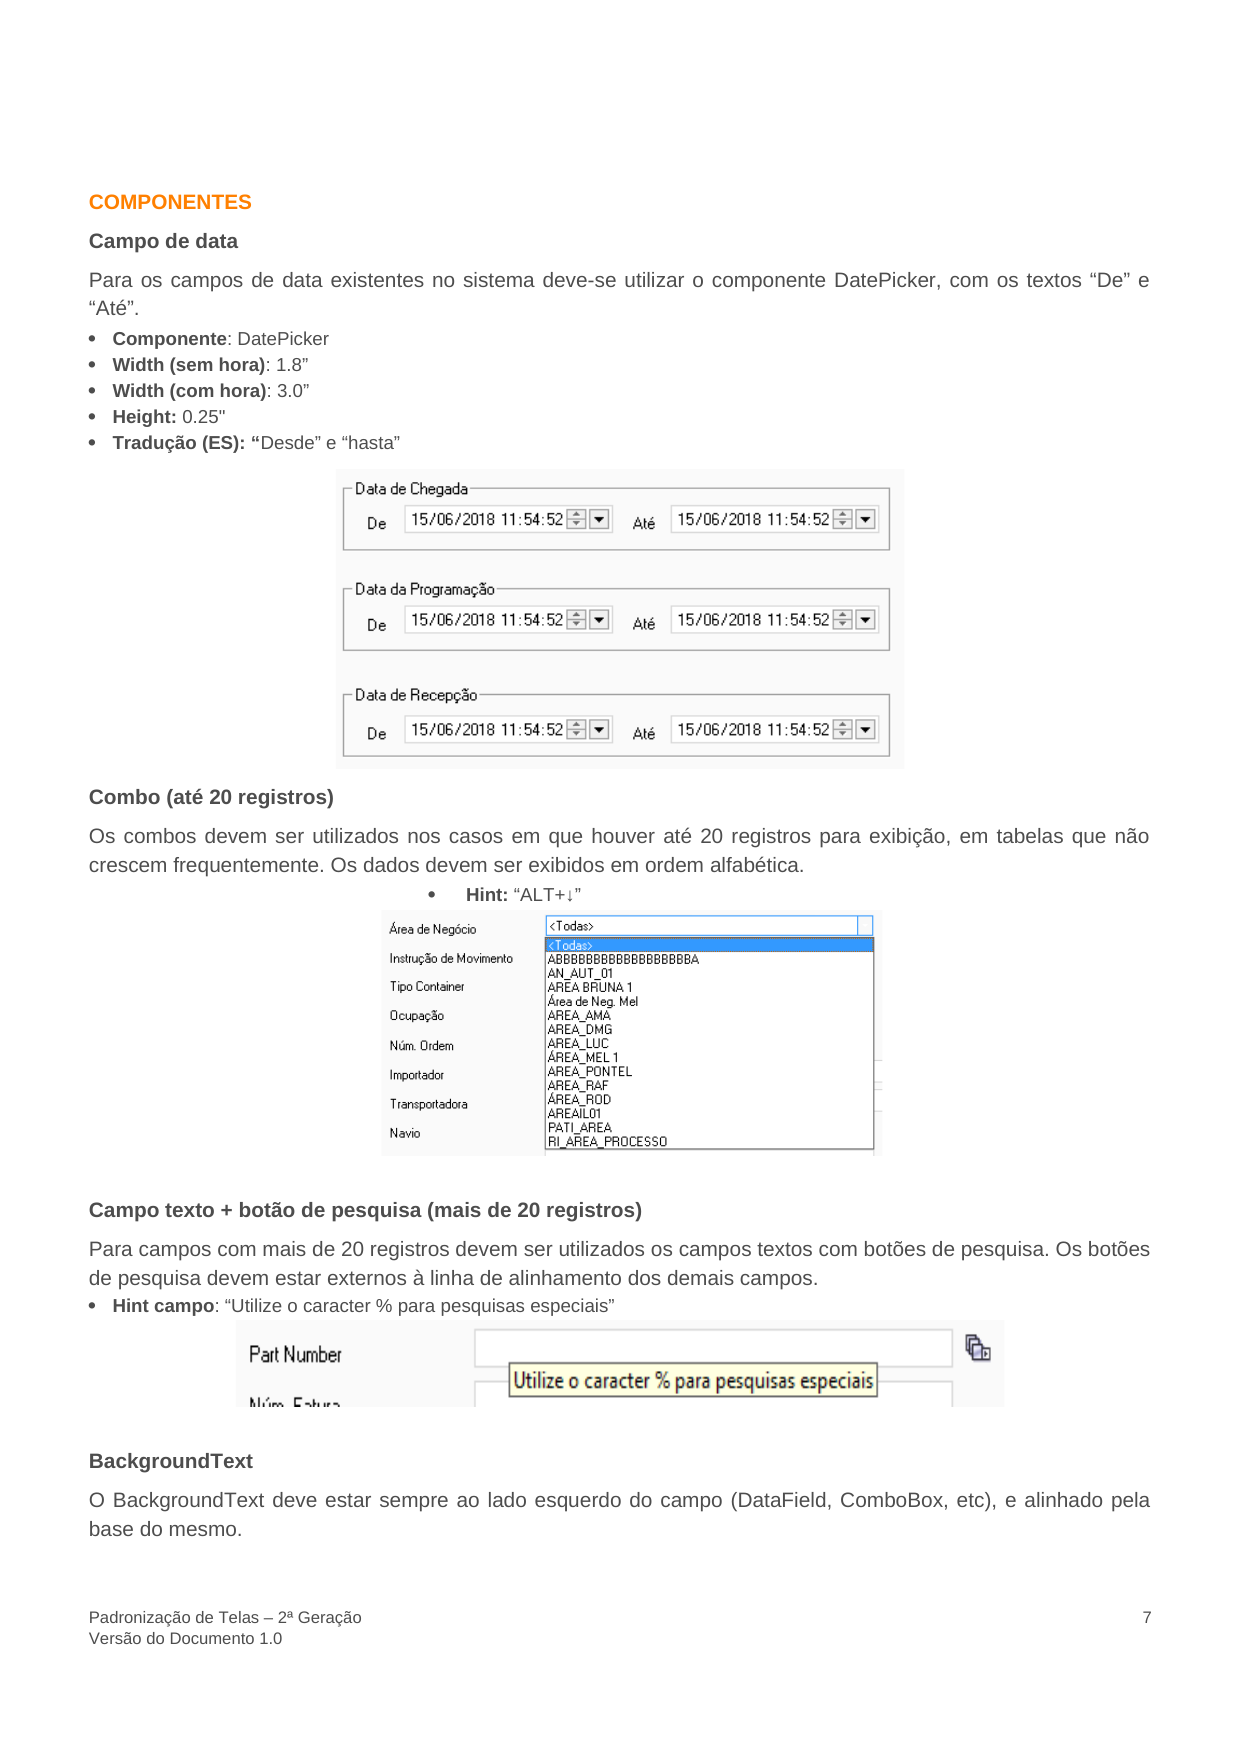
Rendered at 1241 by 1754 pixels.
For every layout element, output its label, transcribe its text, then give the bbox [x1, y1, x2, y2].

list Width (sem hora): 1.8” [89, 354, 1152, 375]
subtitle Campo de data [89, 228, 1152, 252]
picture [335, 469, 905, 769]
text Para os campos de data existentes no sistema deve-se utilizar o componente DatePicker, com os textos “De” e “Até”. [89, 267, 1152, 320]
list Hint: “ALT+↓” [428, 884, 1152, 906]
picture [381, 910, 883, 1156]
list Para campos com mais de 20 registros devem ser utilizados os campos textos com botões de pesquisa. Os botões de pesquisa devem estar externos à linha de alinhamento dos demais campos. [89, 1237, 1152, 1289]
subtitle BackgroundText [89, 1449, 1152, 1473]
picture [235, 1320, 1005, 1407]
subtitle Componentes [89, 190, 1152, 214]
text O BackgroundText deve estar sempre ao lado esquerdo do campo (DataField, ComboBox, etc), e alinhado pela base do mesmo. [89, 1488, 1152, 1540]
subtitle Combo (até 20 registros) [89, 785, 1152, 809]
list Hint campo: “Utilize o caracter % para pesquisas especiais” [89, 1294, 1152, 1316]
text Os combos devem ser utilizados nos casos em que houver até 20 registros para exibição, em tabelas que não crescem frequentemente. Os dados devem ser exibidos em ordem alfabética. [89, 824, 1152, 877]
subtitle Campo texto + botão de pesquisa (mais de 20 registros) [89, 1198, 1152, 1222]
list Width (com hora): 3.0” [89, 380, 1152, 401]
list Height: 0.25" [89, 406, 1152, 427]
list Componente: DatePicker [89, 328, 1152, 349]
list Tradução (ES): “Desde” e “hasta” [89, 432, 1152, 453]
